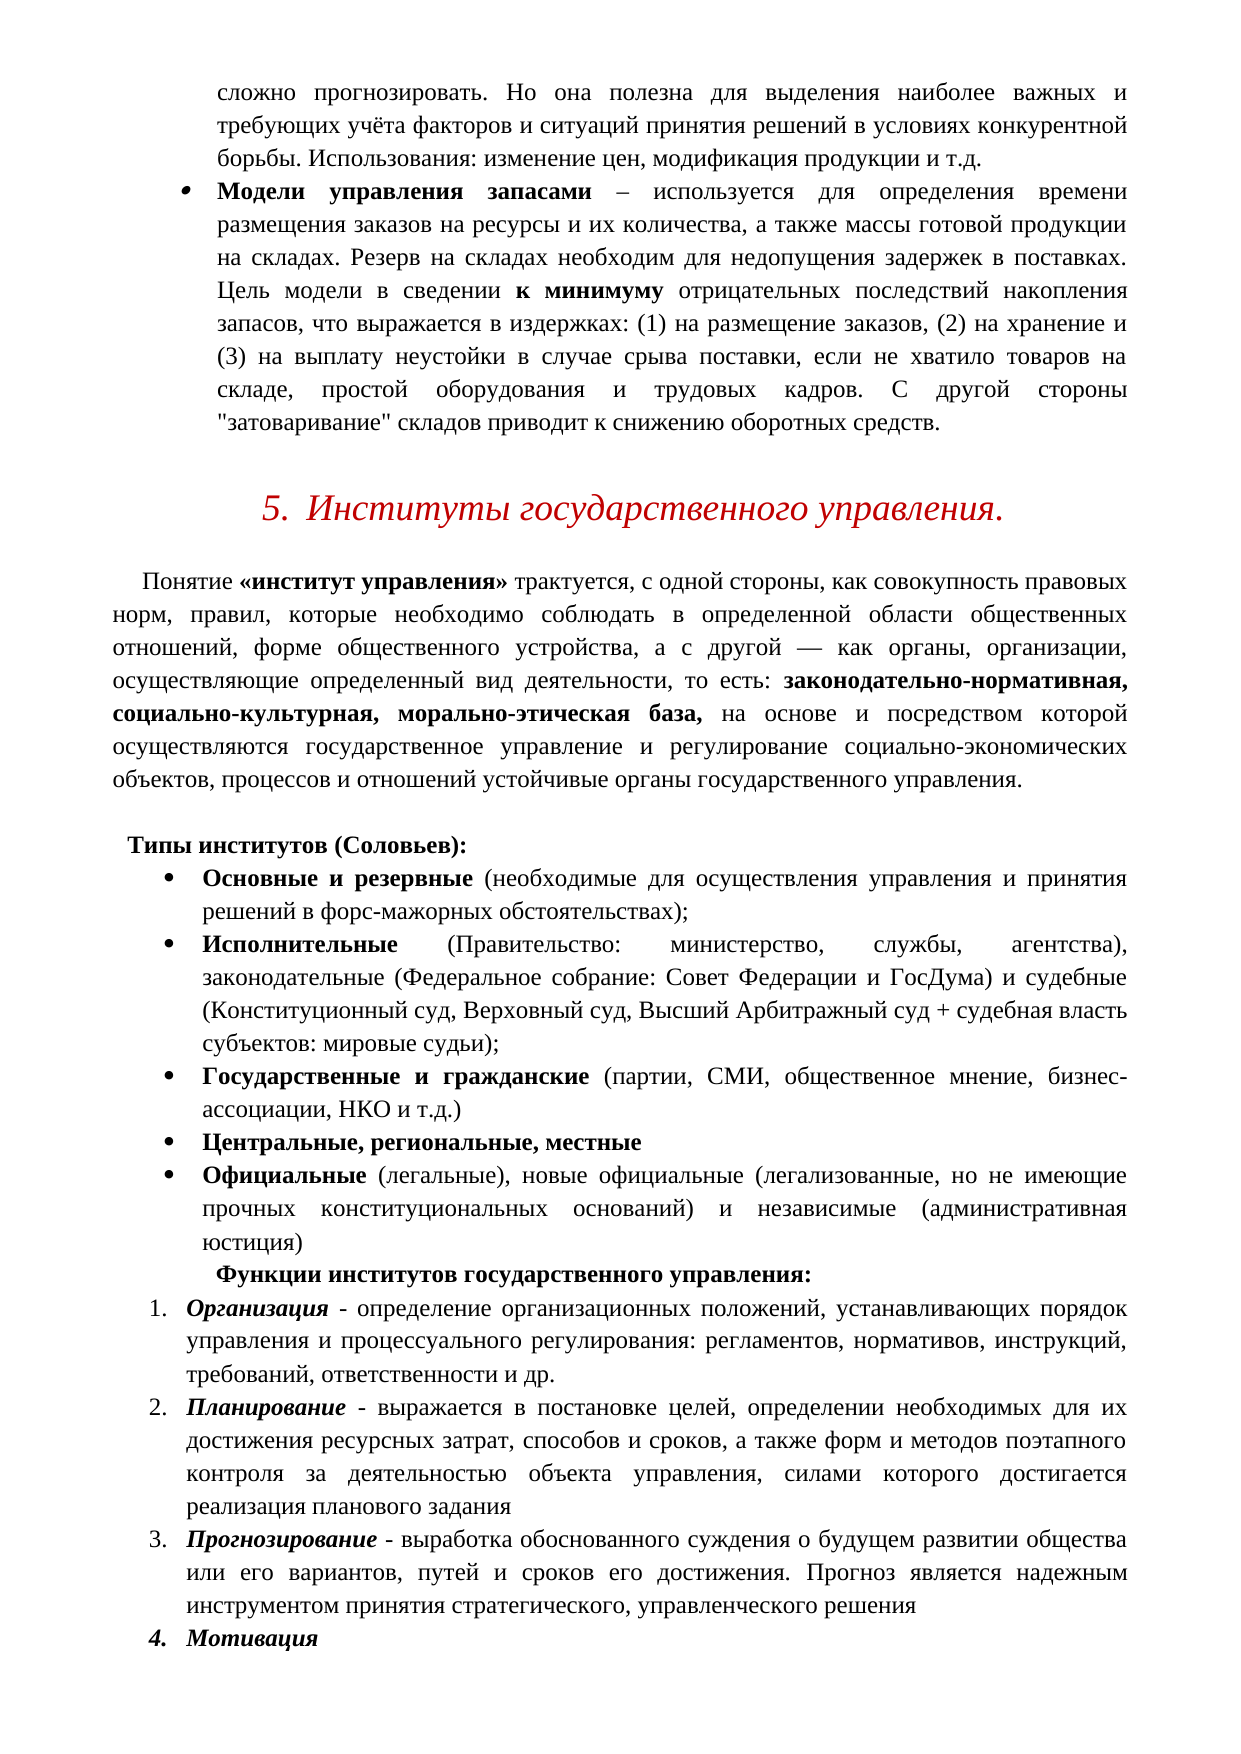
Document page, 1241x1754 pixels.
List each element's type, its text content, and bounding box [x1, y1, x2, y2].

list Исполнительные (Правительство: министерство, службы, агентства), законодательные (Федеральное собрание: Совет Федерации и ГосДума) и судебные (Конституционный суд, Верховный суд, Высший Арбитражный суд + судебная власть субъектов: мировые судьи); [164, 929, 1128, 1057]
list Планирование - выражается в постановке целей, определении необходимых для их достижения ресурсных затрат, способов и сроков, а также форм и методов поэтапного контроля за деятельностью объекта управления, силами которого достигается реализация планового задания [148, 1392, 1128, 1519]
list Официальные (легальные), новые официальные (легализованные, но не имеющие прочных конституциональных оснований) и независимые (административная юстиция) [164, 1161, 1128, 1255]
list Организация - определение организационных положений, устанавливающих порядок управления и процессуального регулирования: регламентов, нормативов, инструкций, требований, ответственности и др. [148, 1293, 1128, 1387]
list Прогнозирование - выработка обоснованного суждения о будущем развитии общества или его вариантов, путей и сроков его достижения. Прогноз является надежным инструментом принятия стратегического, управленческого решения [148, 1524, 1128, 1618]
list Модели управления запасами – используется для определения времени размещения заказов на ресурсы и их количества, а также массы готовой продукции на складах. Резерв на складах необходим для недопущения задержек в поставках. Цель модели в сведении к минимуму отрицательных последствий накопления запасов, что выражается в издержках: (1) на размещение заказов, (2) на хранение и (3) на выплату неустойки в случае срыва поставки, если не хватило товаров на складе, простой оборудования и трудовых кадров. С другой стороны "затоваривание" складов приводит к снижению оборотных средств. [179, 176, 1128, 436]
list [179, 77, 1128, 172]
list Институты государственного управления. [142, 486, 1128, 529]
text Типы институтов (Соловьев): [97, 830, 1128, 859]
list Основные и резервные (необходимые для осуществления управления и принятия решений в форс-мажорных обстоятельствах); [164, 863, 1128, 925]
list Государственные и гражданские (партии, СМИ, общественное мнение, бизнес-ассоциации, НКО и т.д.) [164, 1061, 1128, 1123]
list Мотивация [148, 1623, 1128, 1652]
list Центральные, региональные, местные [164, 1127, 1128, 1156]
text Функции институтов государственного управления: [186, 1259, 1128, 1288]
text Понятие «институт управления» трактуется, с одной стороны, как совокупность правовых норм, правил, которые необходимо соблюдать в определенной области общественных отношений, форме общественного устройства, а с другой — как органы, организации, осуществляющие определенный вид деятельности, то есть: законодательно-нормативная, социально-культурная, морально-этическая база, на основе и посредством которой осуществляются государственное управление и регулирование социально-экономических объектов, процессов и отношений устойчивые органы государственного управления. [112, 566, 1128, 793]
